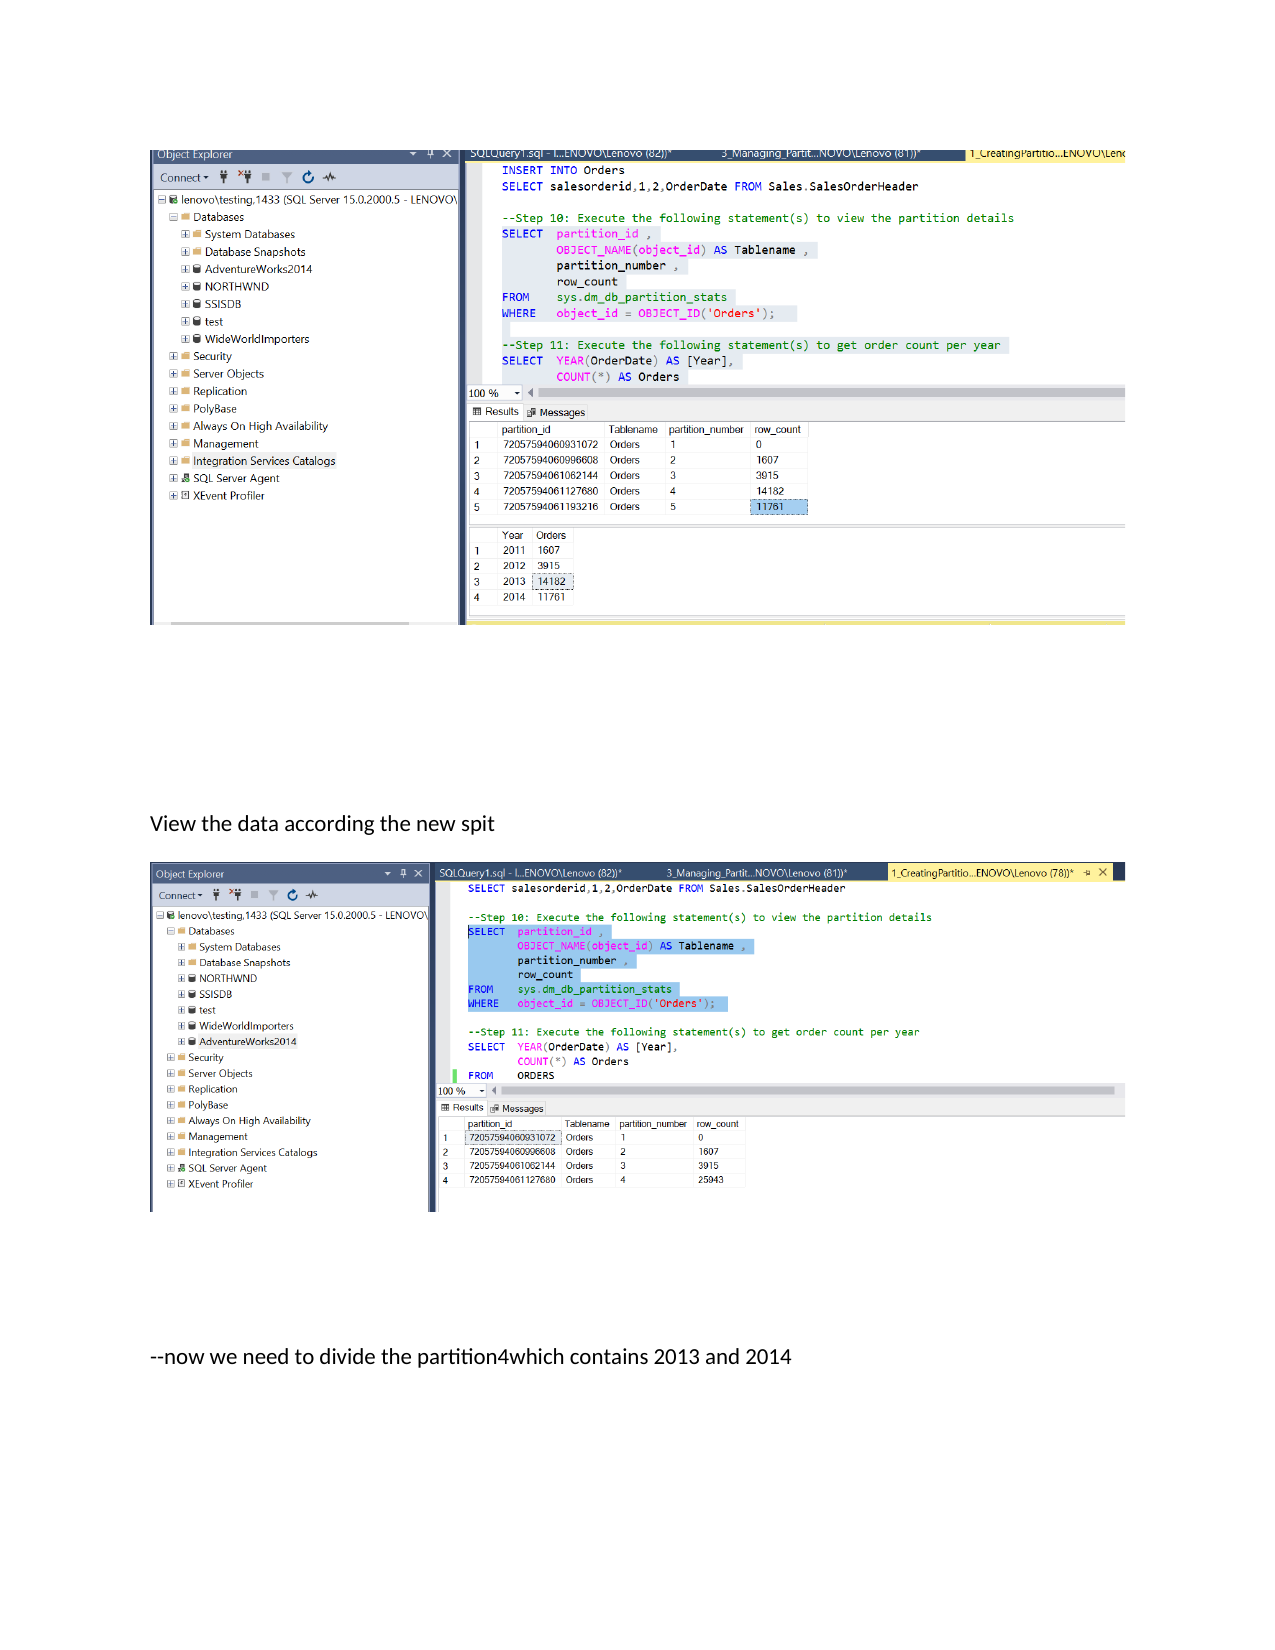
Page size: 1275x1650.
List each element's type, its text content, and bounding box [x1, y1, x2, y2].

text --now we need to divide the partition4which contains 2013 and 2014 [150, 1342, 1125, 1371]
picture [150, 150, 1125, 625]
picture [150, 862, 1125, 1212]
text View the data according the new spit [150, 809, 1125, 837]
